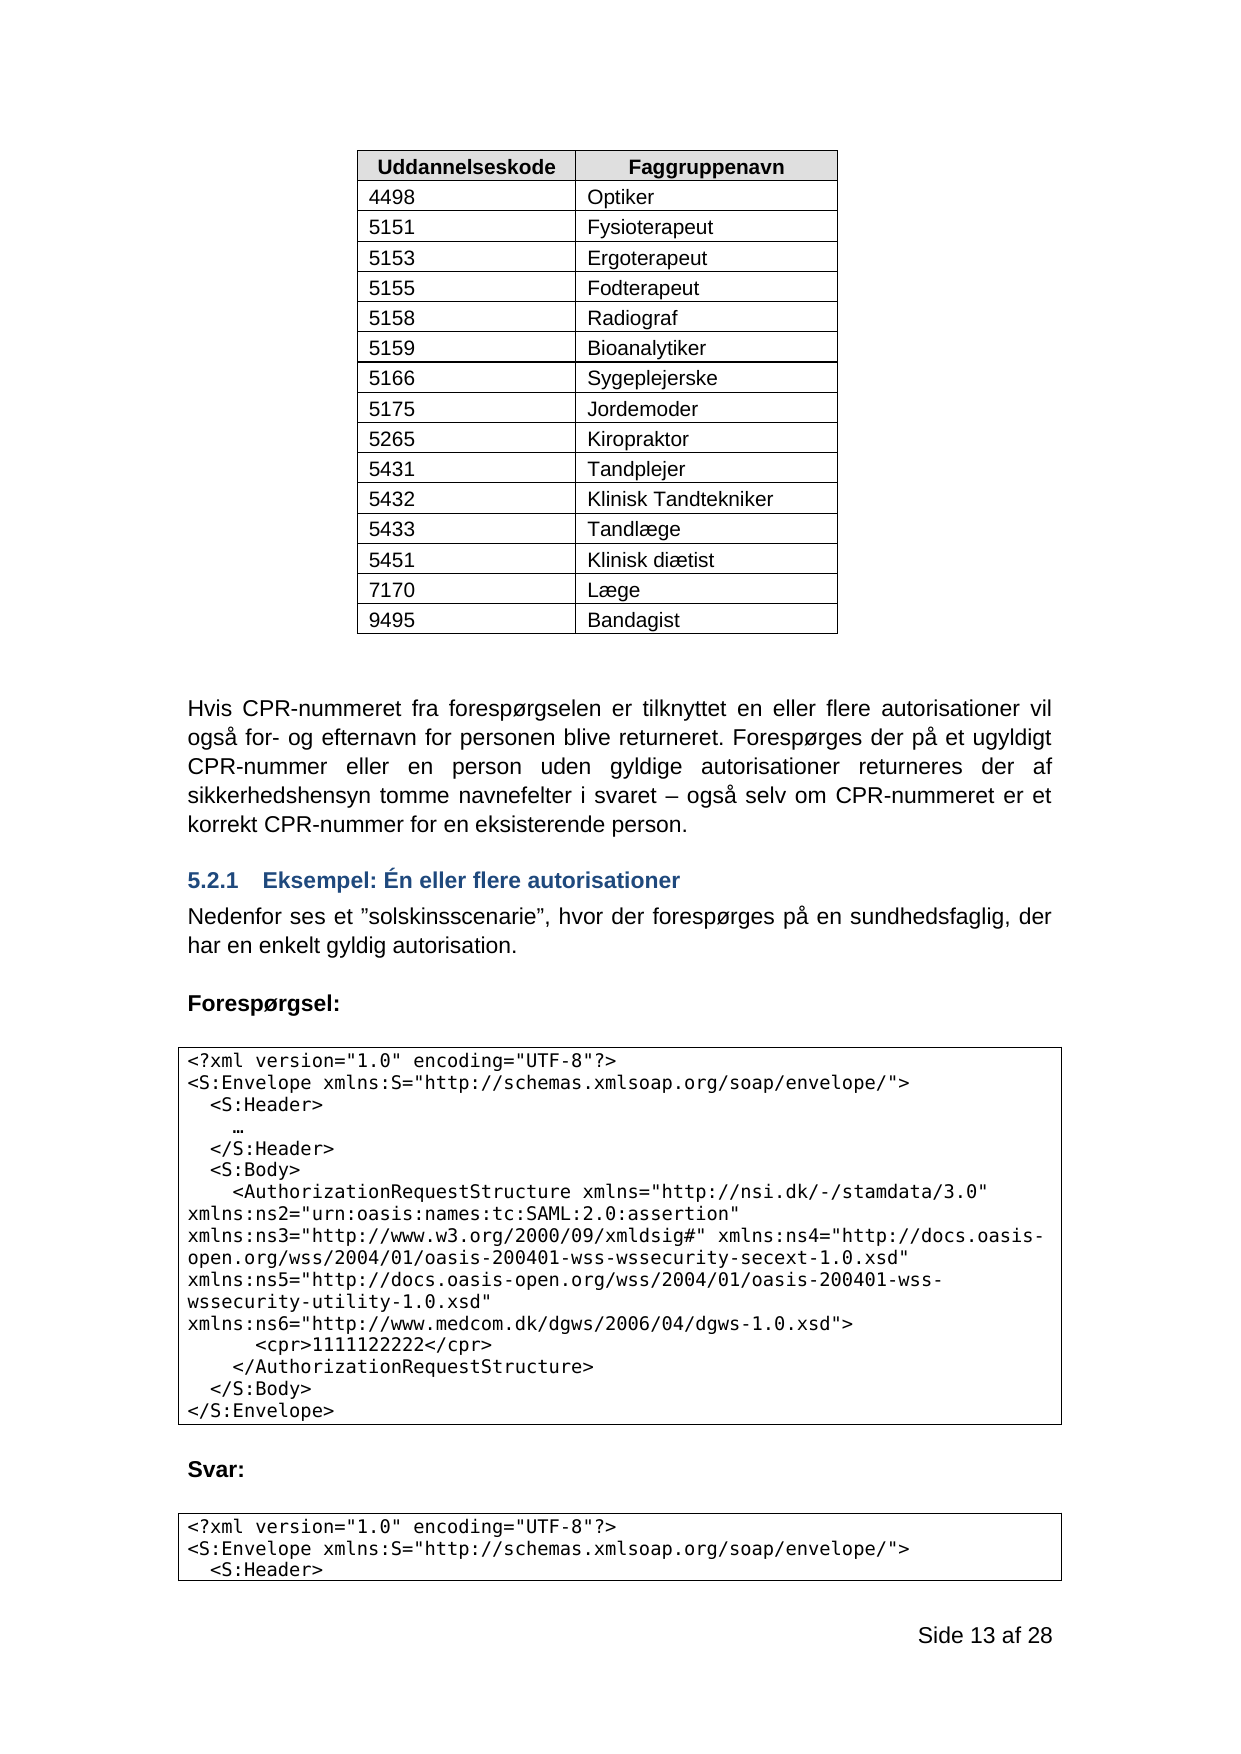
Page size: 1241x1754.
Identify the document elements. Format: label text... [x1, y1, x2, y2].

text </S:Envelope> [179, 1397, 1061, 1424]
table_cell 5153 [358, 242, 575, 271]
table_cell Fodterapeut [576, 272, 837, 301]
subtitle Eksempel: Én eller flere autorisationer [187, 863, 1053, 895]
table_cell 5166 [358, 363, 575, 392]
table_cell Radiograf [576, 302, 837, 331]
text … [187, 1116, 1053, 1137]
table_cell Bioanalytiker [576, 332, 837, 361]
table_cell Læge [576, 574, 837, 603]
text <cpr>1111122222</cpr> [187, 1334, 1053, 1356]
text <S:Header> [187, 1559, 1053, 1580]
table_cell Klinisk diætist [576, 544, 837, 573]
text Nedenfor ses et ”solskinsscenarie”, hvor der forespørges på en sundhedsfaglig, der har en enkelt gyldig autorisation. [187, 901, 1053, 959]
table_cell 5433 [358, 514, 575, 543]
table_cell 5431 [358, 453, 575, 482]
table_cell Klinisk Tandtekniker [576, 483, 837, 512]
table_header Uddannelseskode [358, 151, 575, 180]
text </S:Body> [187, 1378, 1053, 1397]
text </AuthorizationRequestStructure> [187, 1356, 1053, 1378]
text <S:Envelope xmlns:S="http://schemas.xmlsoap.org/soap/envelope/"> [187, 1537, 1053, 1559]
text <S:Body> [187, 1159, 1053, 1181]
table_cell Bandagist [576, 604, 837, 633]
table_cell 5432 [358, 483, 575, 512]
table_cell 9495 [358, 604, 575, 633]
table_cell Tandplejer [576, 453, 837, 482]
table_cell 5158 [358, 302, 575, 331]
table_cell 5159 [358, 332, 575, 361]
text <S:Envelope xmlns:S="http://schemas.xmlsoap.org/soap/envelope/"> [187, 1072, 1053, 1094]
table_cell 5151 [358, 211, 575, 241]
table_cell 5451 [358, 544, 575, 573]
table_header Faggruppenavn [576, 151, 837, 180]
table_cell 5265 [358, 423, 575, 452]
table_cell Kiropraktor [576, 423, 837, 452]
table_cell Sygeplejerske [576, 363, 837, 392]
text <AuthorizationRequestStructure xmlns="http://nsi.dk/-/stamdata/3.0" xmlns:ns2="urn:oasis:names:tc:SAML:2.0:assertion" xmlns:ns3="http://www.w3.org/2000/09/xmldsig#" xmlns:ns4="http://docs.oasis-open.org/wss/2004/01/oasis-200401-wss-wssecurity-secext-1.0.xsd" xmlns:ns5="http://docs.oasis-open.org/wss/2004/01/oasis-200401-wss-wssecurity-utility-1.0.xsd" xmlns:ns6="http://www.medcom.dk/dgws/2006/04/dgws-1.0.xsd"> [187, 1181, 1053, 1334]
table_cell 5175 [358, 393, 575, 422]
text Forespørgsel: [187, 988, 1053, 1018]
table_cell Fysioterapeut [576, 211, 837, 241]
table_cell Jordemoder [576, 393, 837, 422]
table_cell 5155 [358, 272, 575, 301]
text <?xml version="1.0" encoding="UTF-8"?> [179, 1048, 1061, 1072]
table_cell Optiker [576, 181, 837, 210]
table_cell 7170 [358, 574, 575, 603]
text <S:Header> [187, 1094, 1053, 1116]
text </S:Header> [187, 1137, 1053, 1159]
table_cell Ergoterapeut [576, 242, 837, 271]
text Svar: [187, 1454, 1053, 1483]
table_cell Tandlæge [576, 514, 837, 543]
text Hvis CPR-nummeret fra forespørgselen er tilknyttet en eller flere autorisationer vil også for- og efternavn for personen blive returneret. Forespørges der på et ugyldigt CPR-nummer eller en person uden gyldige autorisationer returneres der af sikkerhedshensyn tomme navnefelter i svaret – også selv om CPR-nummeret er et korrekt CPR-nummer for en eksisterende person. [187, 693, 1053, 838]
text <?xml version="1.0" encoding="UTF-8"?> [179, 1514, 1061, 1537]
table_cell 4498 [358, 181, 575, 210]
